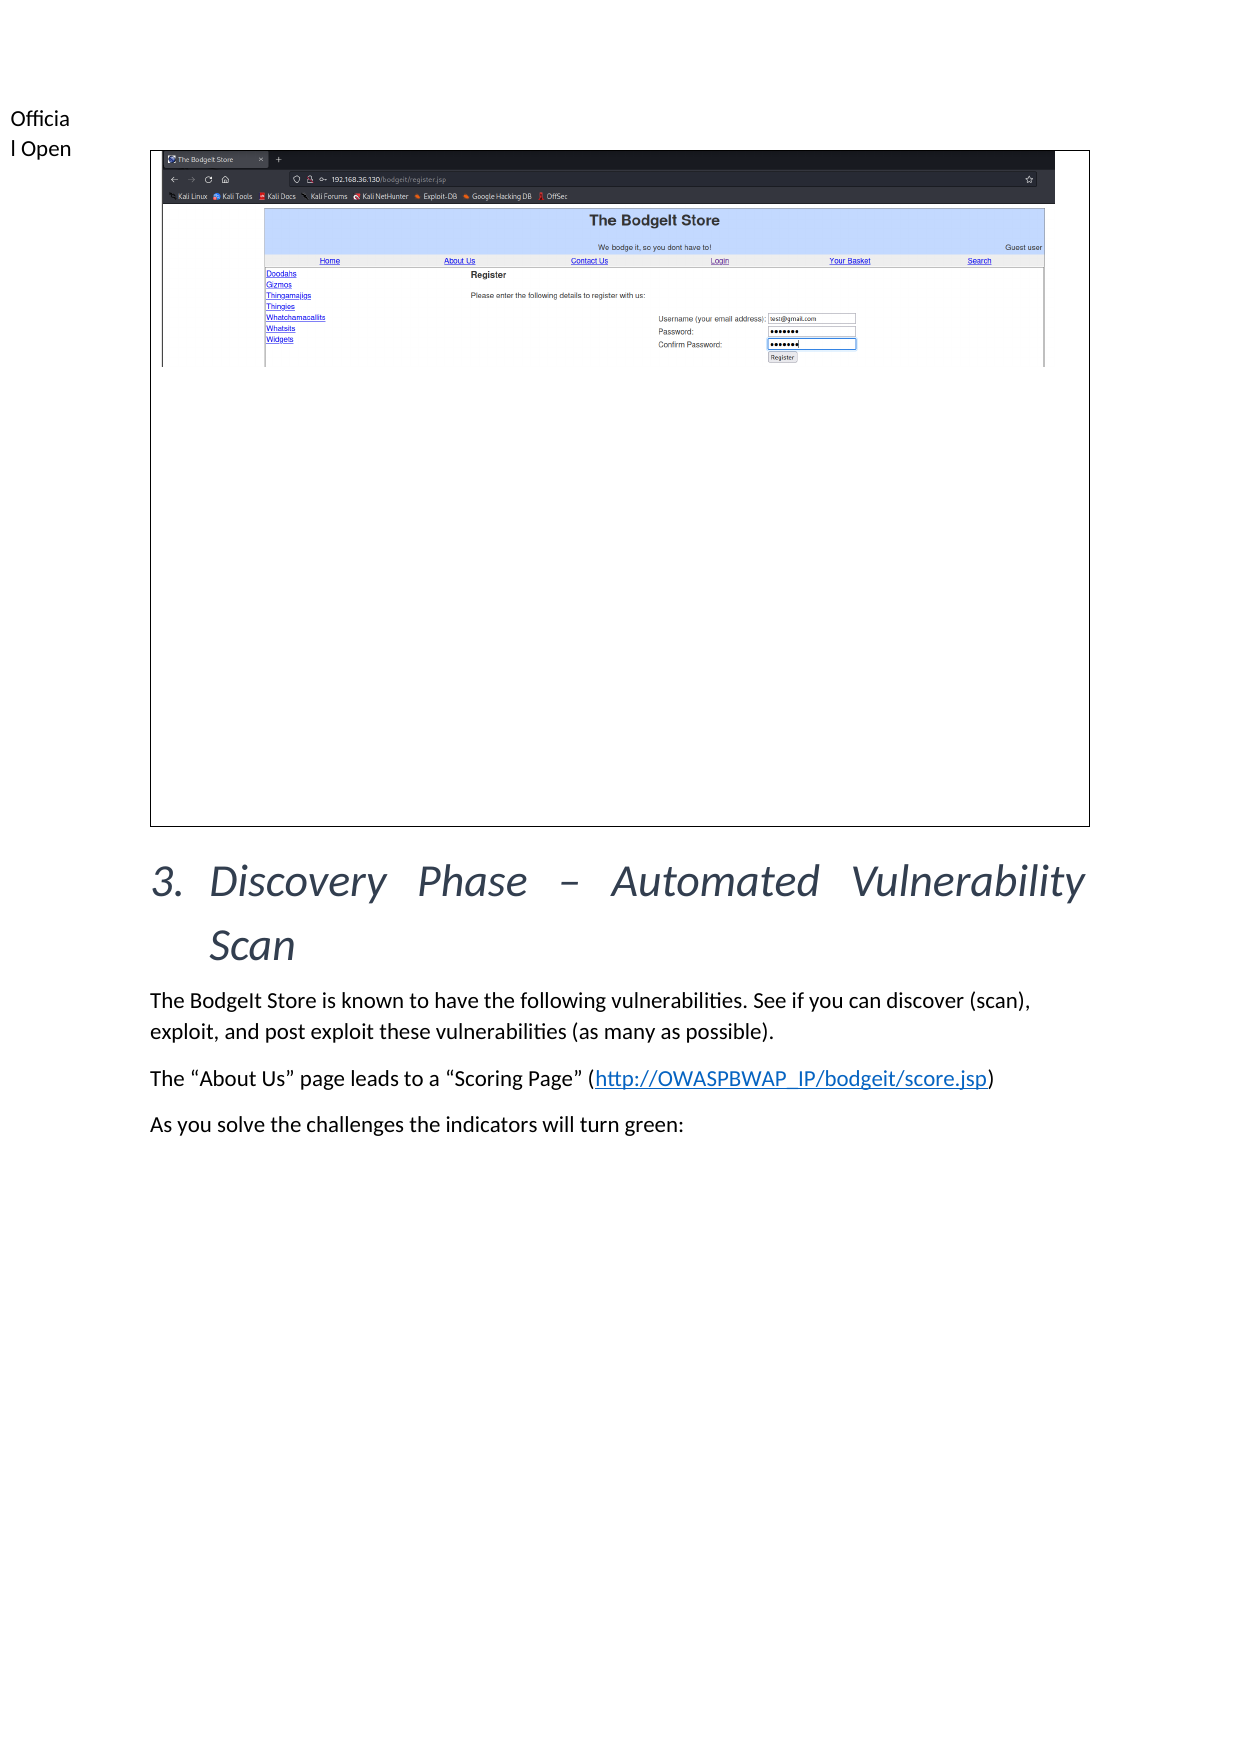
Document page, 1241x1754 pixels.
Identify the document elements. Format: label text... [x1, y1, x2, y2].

picture [161, 151, 1055, 367]
text The “About Us” page leads to a “Scoring Page” (http://OWASPBWAP_IP/bodgeit/score.jsp) [150, 1064, 1090, 1092]
table_header [151, 151, 1089, 826]
text The BodgeIt Store is known to have the following vulnerabilities. See if you can discover (scan), exploit, and post exploit these vulnerabilities (as many as possible). [150, 987, 1090, 1045]
text As you solve the challenges the indicators will turn green: [150, 1111, 1090, 1139]
subtitle Discovery Phase – Automated Vulnerability Scan [150, 852, 1090, 972]
